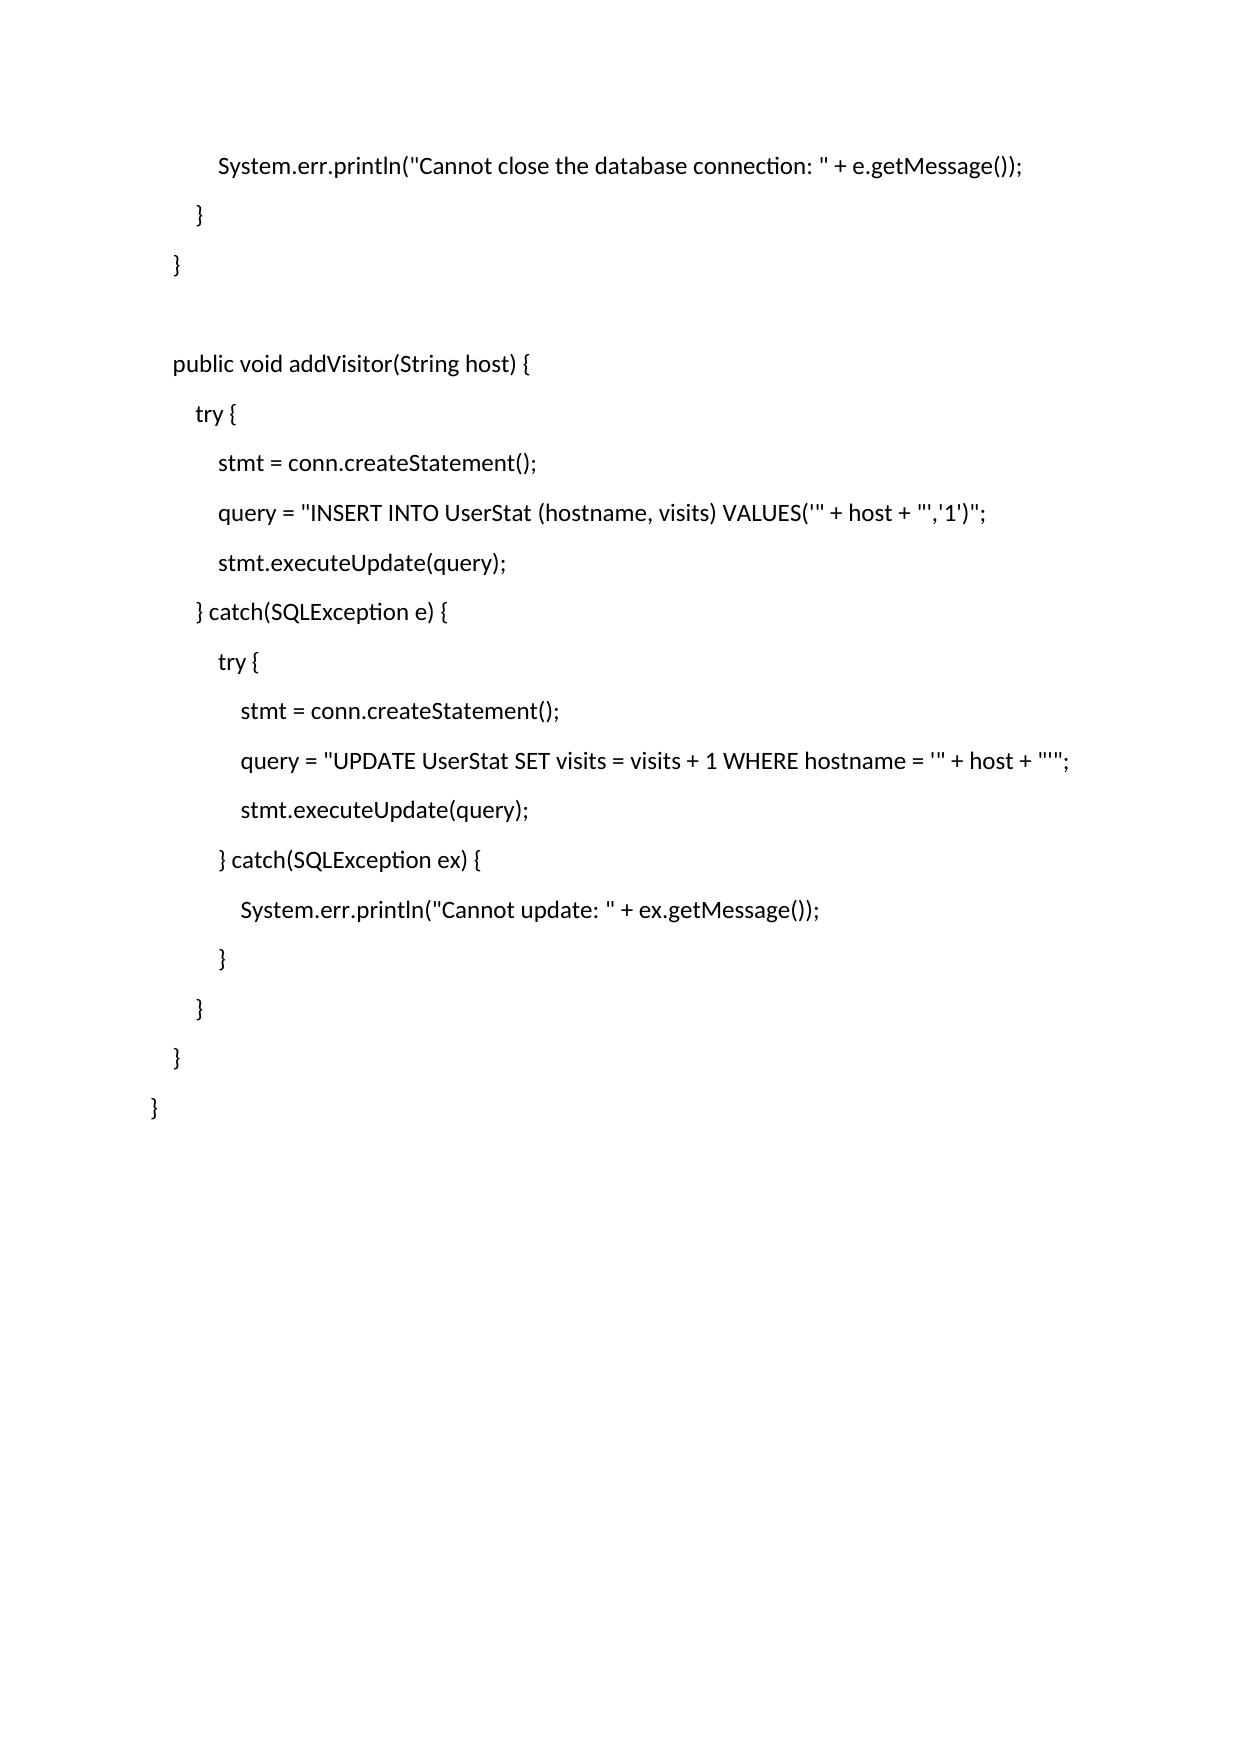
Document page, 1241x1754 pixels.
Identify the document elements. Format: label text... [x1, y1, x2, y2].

text query = "UPDATE UserStat SET visits = visits + 1 WHERE hostname = '" + host + "'"; [150, 745, 1090, 776]
text } catch(SQLException ex) { [150, 844, 1090, 875]
text try { [150, 398, 1090, 428]
text } [150, 1042, 1090, 1073]
text System.err.println("Cannot close the database connection: " + e.getMessage()); [150, 150, 1090, 181]
text } [150, 993, 1090, 1023]
text } [150, 249, 1090, 280]
text stmt = conn.createStatement(); [150, 447, 1090, 478]
text stmt = conn.createStatement(); [150, 695, 1090, 726]
text public void addVisitor(String host) { [150, 348, 1090, 379]
text query = "INSERT INTO UserStat (hostname, visits) VALUES('" + host + "','1')"; [150, 497, 1090, 528]
text try { [150, 646, 1090, 676]
text } [150, 943, 1090, 974]
text } catch(SQLException e) { [150, 596, 1090, 627]
text System.err.println("Cannot update: " + ex.getMessage()); [150, 894, 1090, 924]
text } [150, 1092, 1090, 1123]
text stmt.executeUpdate(query); [150, 794, 1090, 825]
text stmt.executeUpdate(query); [150, 547, 1090, 577]
text } [150, 199, 1090, 230]
